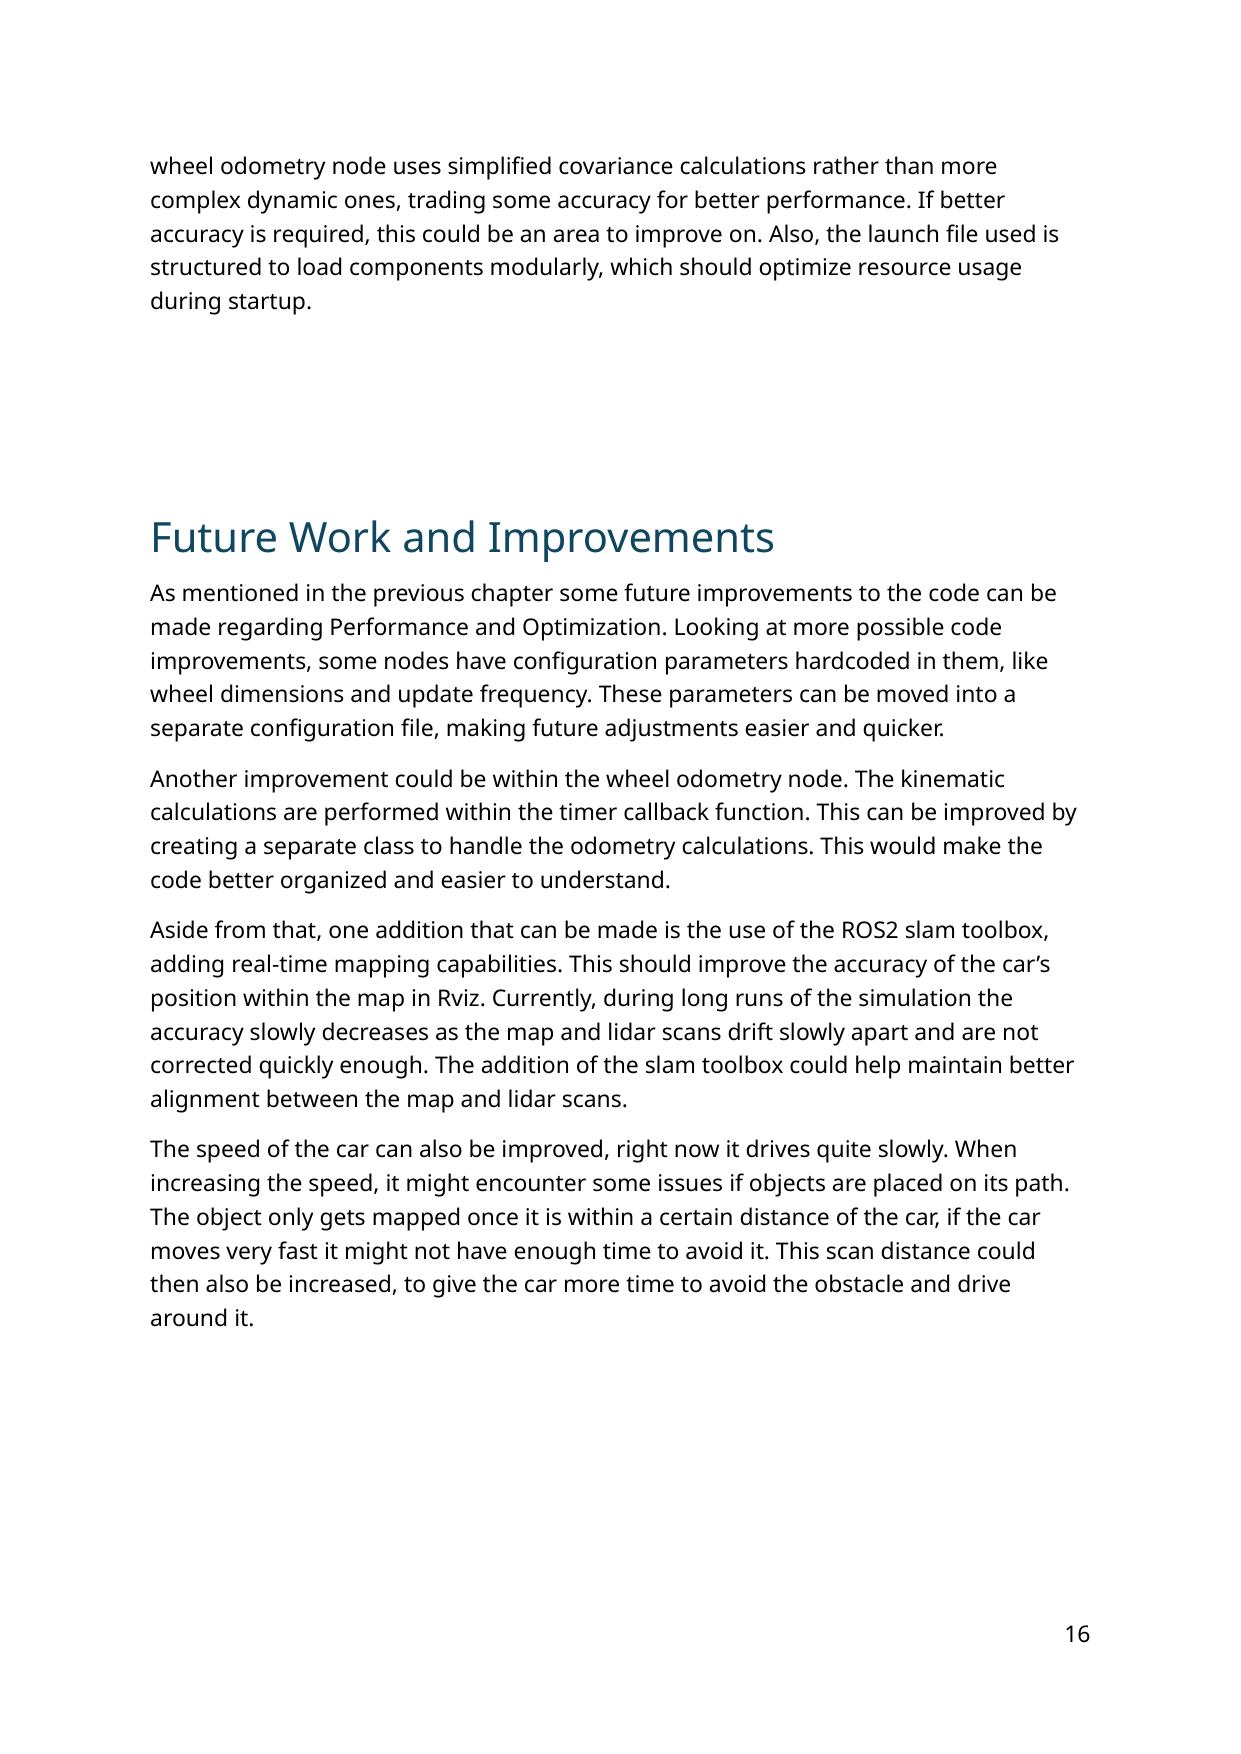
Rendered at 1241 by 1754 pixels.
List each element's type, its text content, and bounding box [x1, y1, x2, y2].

text The speed of the car can also be improved, right now it drives quite slowly. When increasing the speed, it might encounter some issues if objects are placed on its path. The object only gets mapped once it is within a certain distance of the car, if the car moves very fast it might not have enough time to avoid it. This scan distance could then also be increased, to give the car more time to avoid the obstacle and drive around it. [150, 1133, 1090, 1333]
text Aside from that, one addition that can be made is the use of the ROS2 slam toolbox, adding real-time mapping capabilities. This should improve the accuracy of the car’s position within the map in Rviz. Currently, during long runs of the simulation the accuracy slowly decreases as the map and lidar scans drift slowly apart and are not corrected quickly enough. The addition of the slam toolbox could help maintain better alignment between the map and lidar scans. [150, 914, 1090, 1114]
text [150, 150, 1090, 316]
text As mentioned in the previous chapter some future improvements to the code can be made regarding Performance and Optimization. Looking at more possible code improvements, some nodes have configuration parameters hardcoded in them, like wheel dimensions and update frequency. These parameters can be moved into a separate configuration file, making future adjustments easier and quicker. [150, 577, 1090, 743]
subtitle Future Work and Improvements [150, 507, 1090, 564]
text Another improvement could be within the wheel odometry node. The kinematic calculations are performed within the timer callback function. This can be improved by creating a separate class to handle the odometry calculations. This would make the code better organized and easier to understand. [150, 762, 1090, 895]
